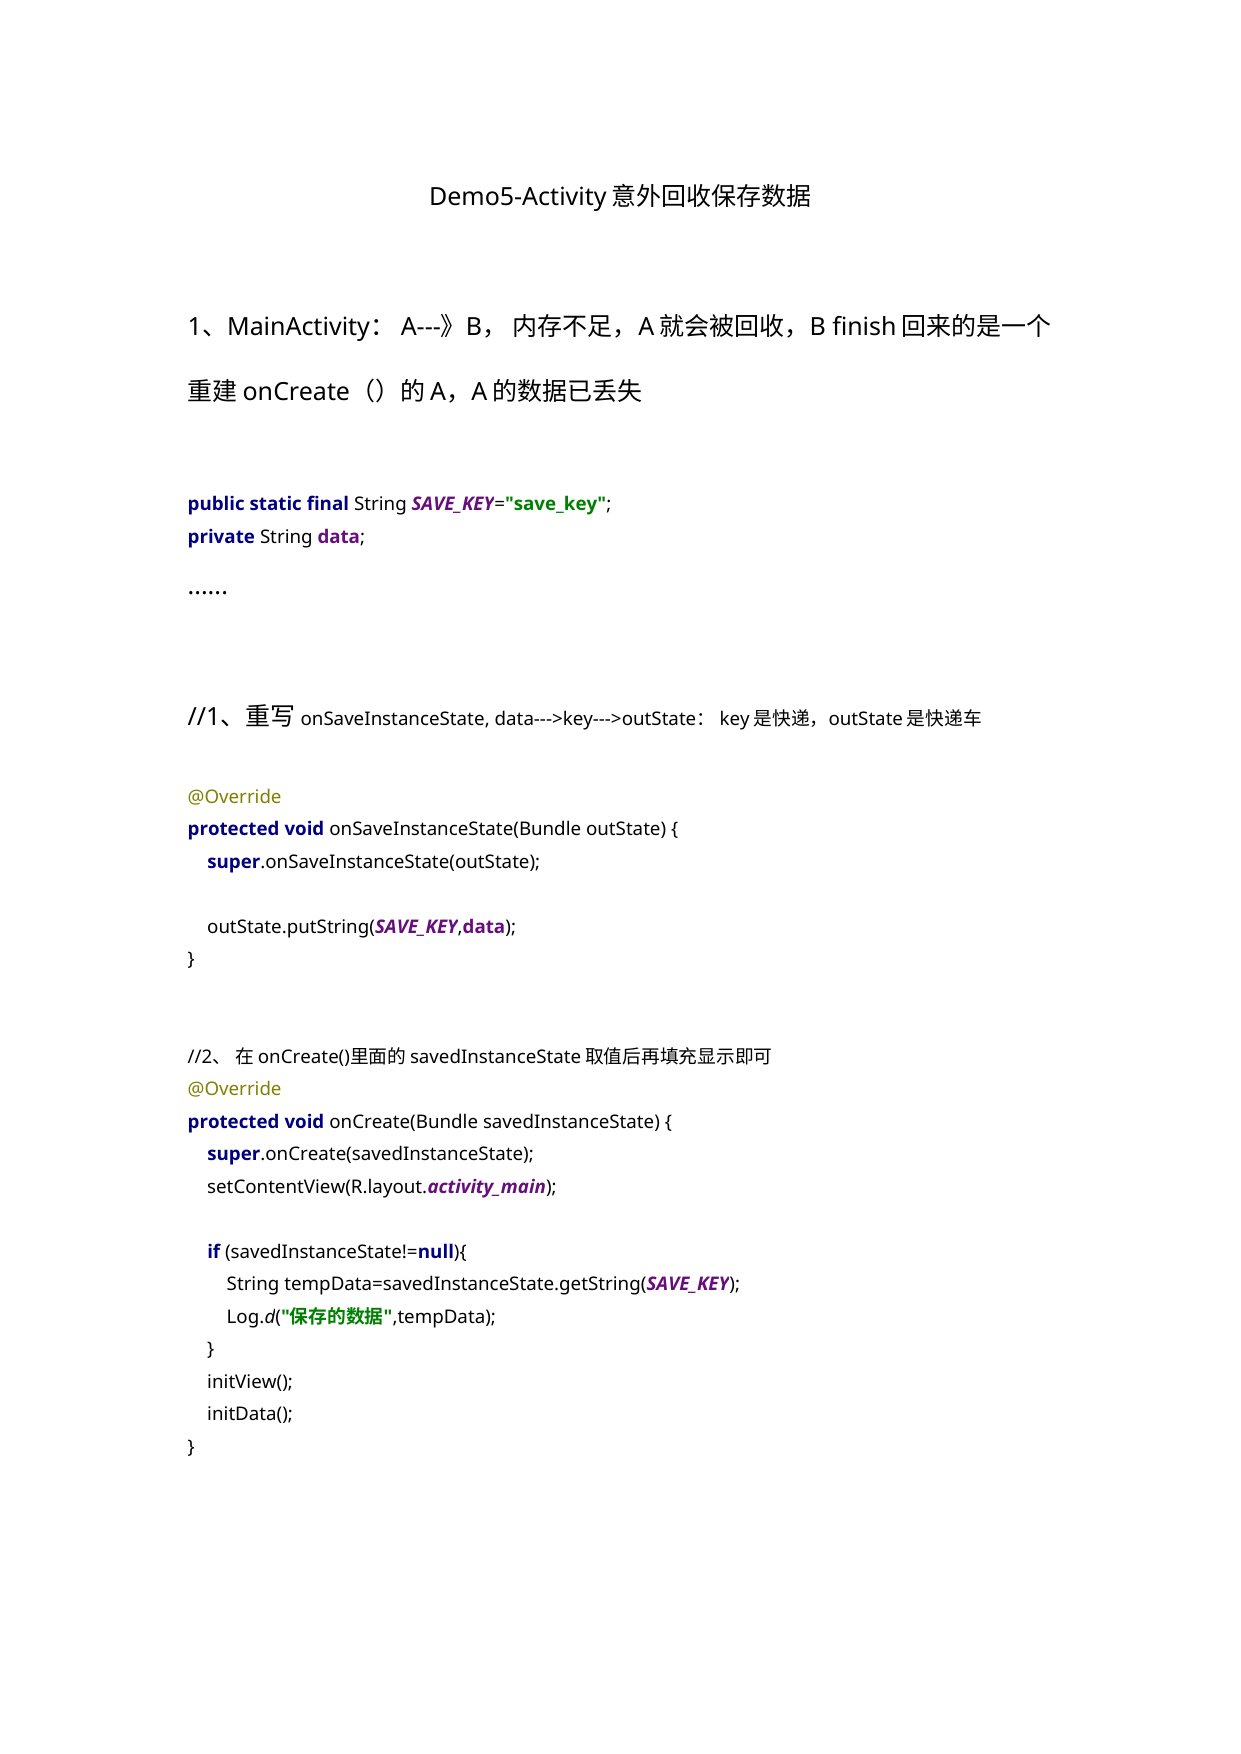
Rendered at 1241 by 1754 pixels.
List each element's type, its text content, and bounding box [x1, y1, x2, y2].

list ...... [187, 552, 1053, 617]
text Demo5-Activity意外回收保存数据 [187, 162, 1053, 227]
text public static final String SAVE_KEY="save_key"; private String data; [187, 487, 1053, 552]
text //1、重写onSaveInstanceState, data--->key--->outState： key是快递，outState是快递车 [187, 682, 1053, 747]
text @Override protected void onSaveInstanceState(Bundle outState) { super.onSaveInstanceState(outState); outState.putString(SAVE_KEY,data); } [187, 779, 1053, 974]
text @Override protected void onCreate(Bundle savedInstanceState) { super.onCreate(savedInstanceState); setContentView(R.layout.activity_main); if (savedInstanceState!=null){ String tempData=savedInstanceState.getString(SAVE_KEY); Log.d("保存的数据",tempData); } initView(); initData(); } [187, 1072, 1053, 1462]
text //2、 在onCreate()里面的savedInstanceState取值后再填充显示即可 [187, 1039, 1053, 1072]
list MainActivity： A---》B， 内存不足，A就会被回收，B finish回来的是一个重建onCreate（）的A，A的数据已丢失 [187, 292, 1053, 422]
